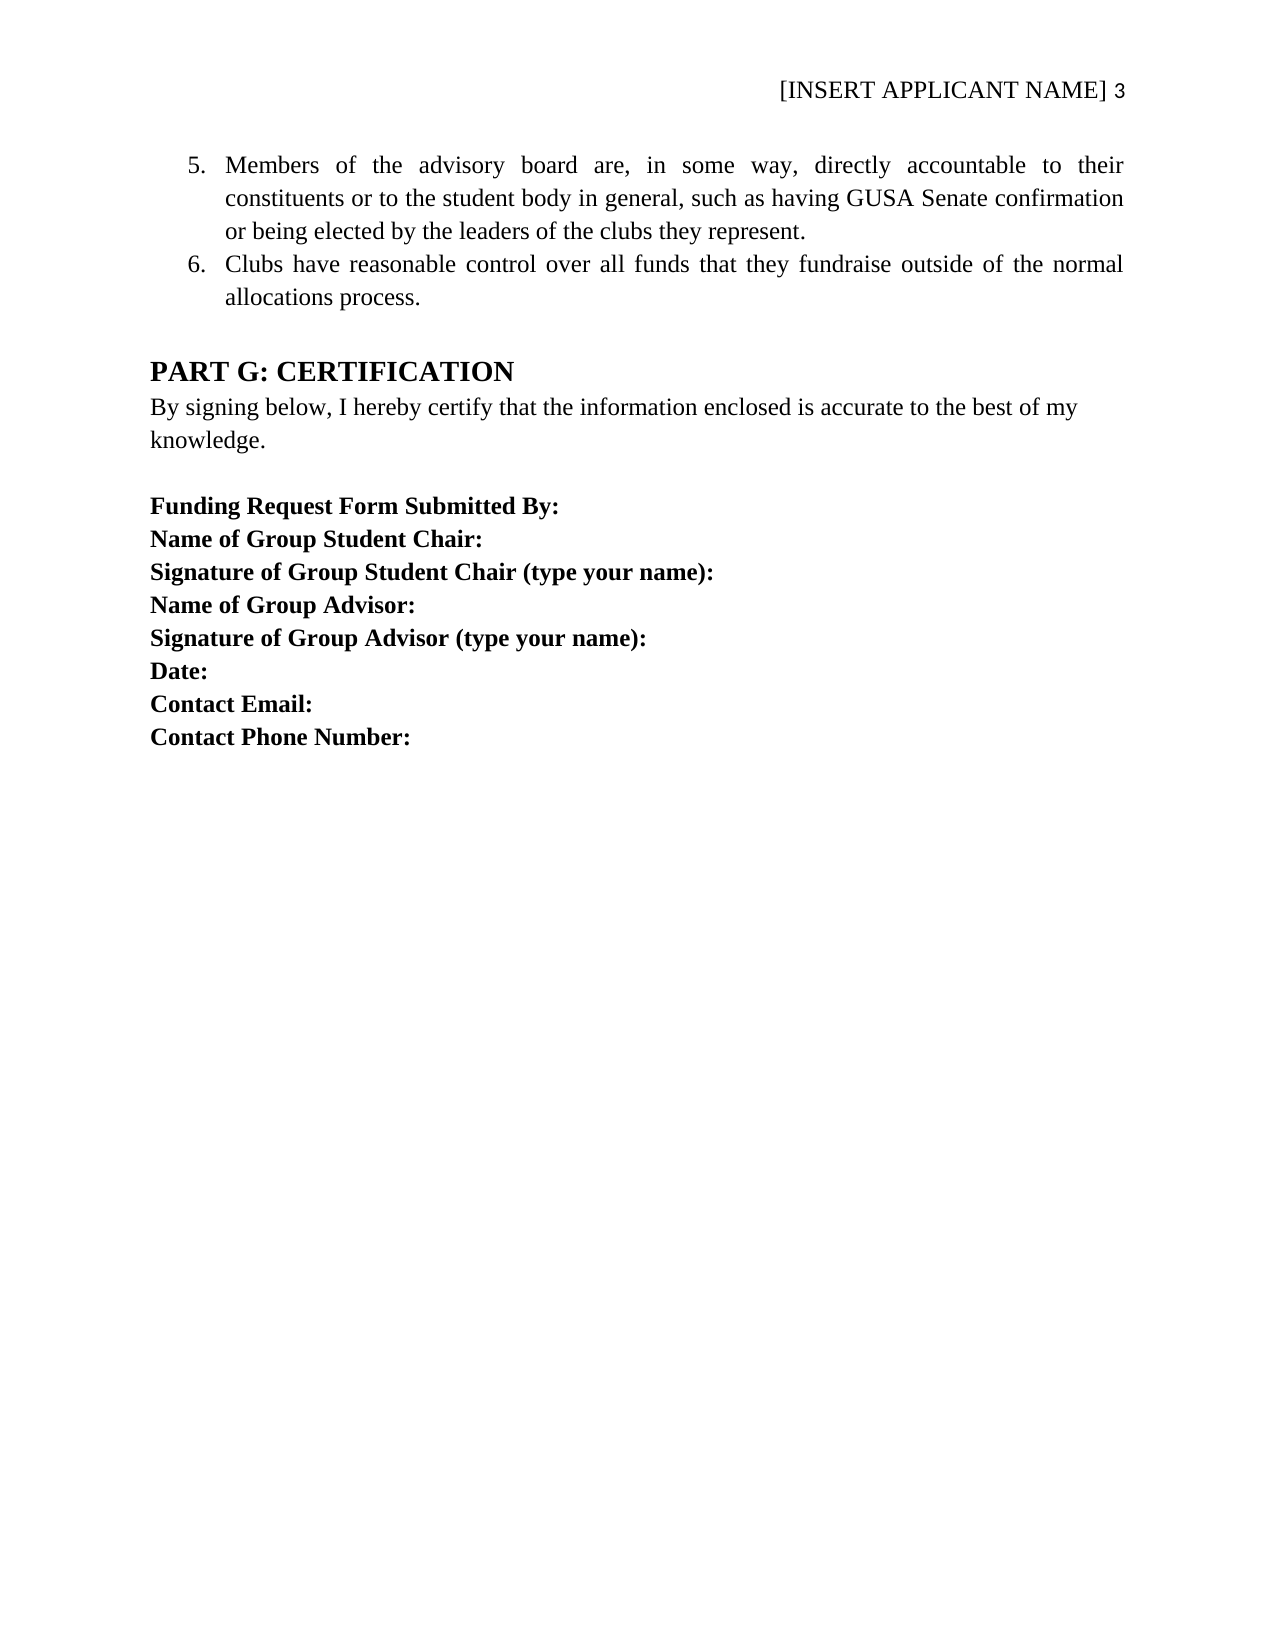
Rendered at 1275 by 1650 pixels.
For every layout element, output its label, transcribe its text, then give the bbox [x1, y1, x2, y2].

text Funding Request Form Submitted By: [150, 491, 1125, 520]
text Signature of Group Advisor (type your name): [150, 623, 1125, 652]
list Clubs have reasonable control over all funds that they fundraise outside of the normal allocations process. [187, 249, 1125, 311]
text Contact Phone Number: [150, 722, 1125, 751]
text Contact Email: [150, 689, 1125, 718]
text By signing below, I hereby certify that the information enclosed is accurate to the best of my knowledge. [150, 392, 1125, 454]
text Date: [150, 656, 1125, 685]
text Name of Group Student Chair: [150, 524, 1125, 553]
text Name of Group Advisor: [150, 590, 1125, 619]
list Members of the advisory board are, in some way, directly accountable to their constituents or to the student body in general, such as having GUSA Senate confirmation or being elected by the leaders of the clubs they represent. [187, 150, 1125, 245]
text Signature of Group Student Chair (type your name): [150, 557, 1125, 586]
text PART G: CERTIFICATION [150, 354, 1125, 387]
